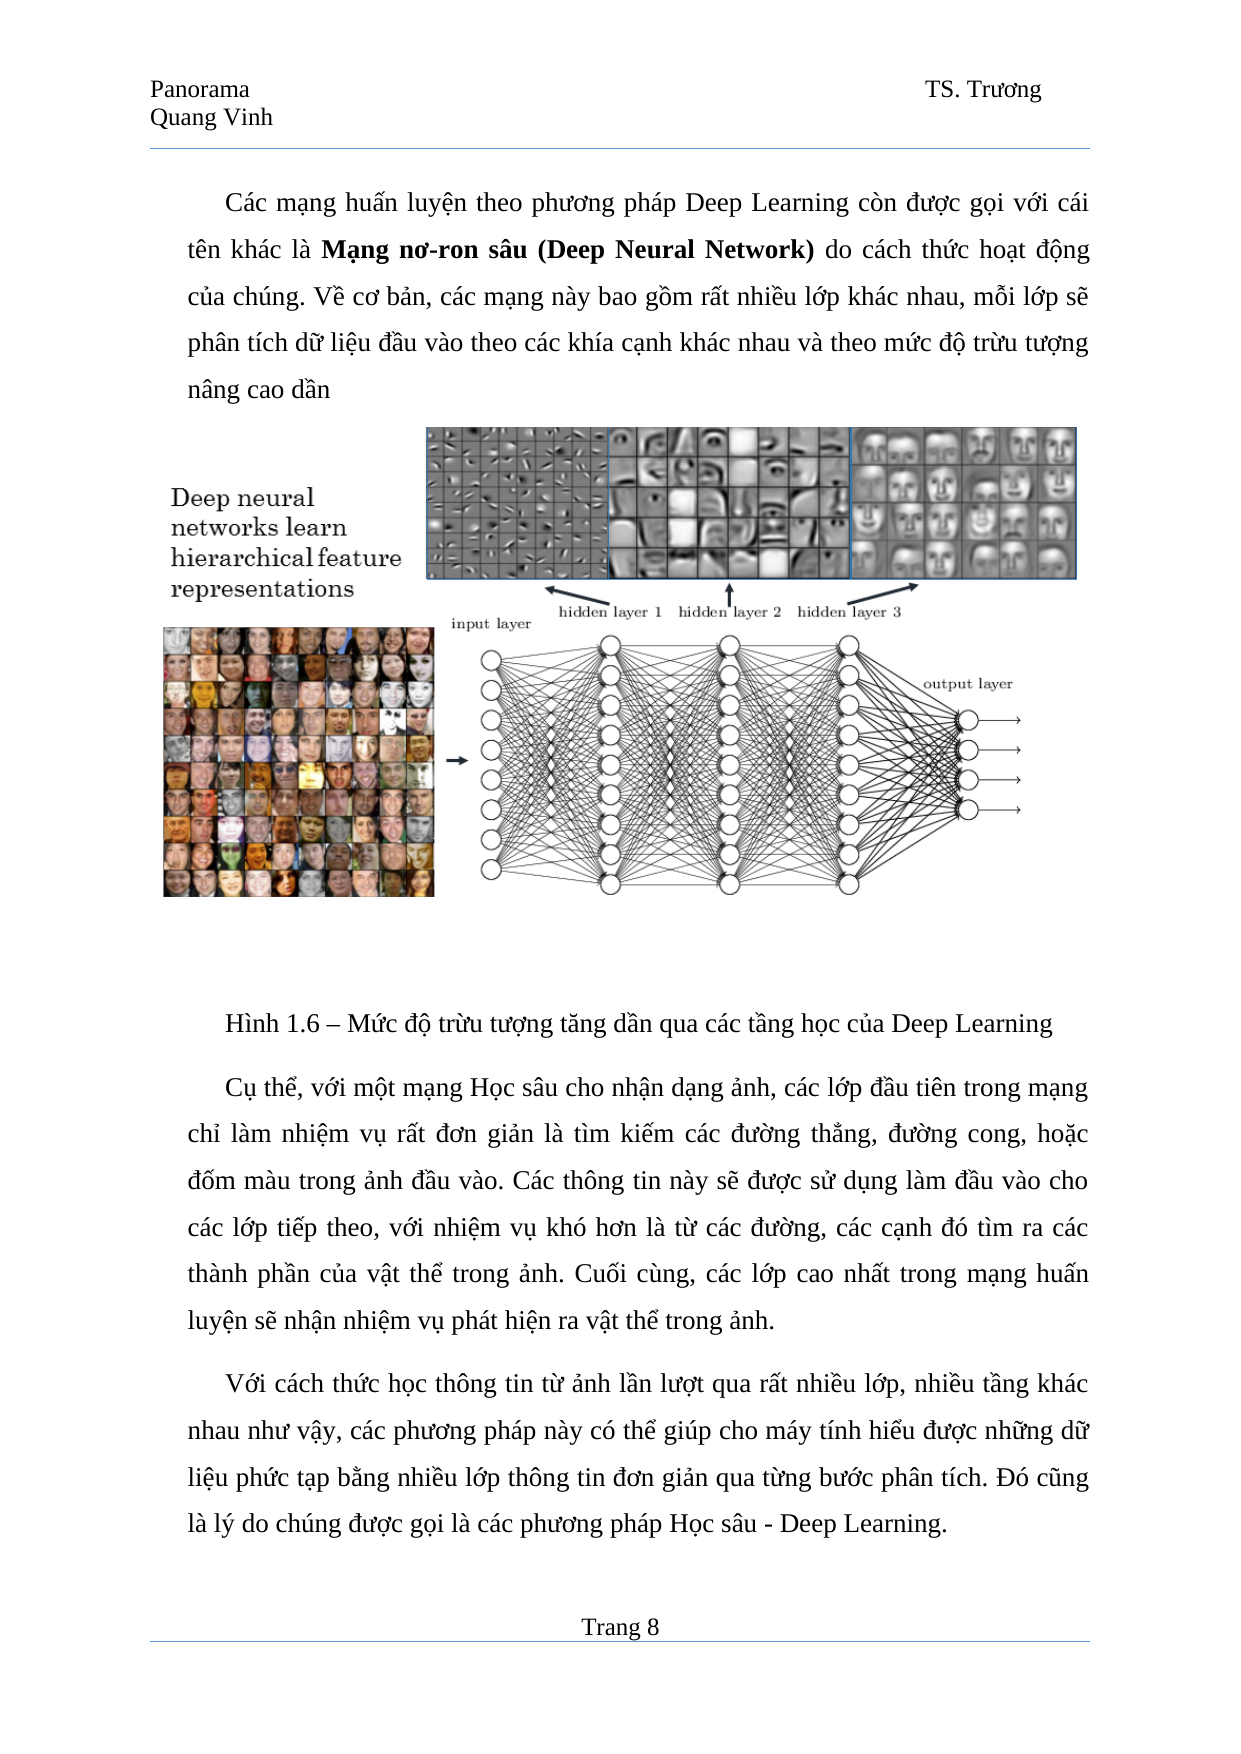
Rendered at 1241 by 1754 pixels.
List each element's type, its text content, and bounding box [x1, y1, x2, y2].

text Hình 1.6 – Mức độ trừu tượng tăng dần qua các tầng học của Deep Learning [187, 1008, 1090, 1039]
text Các mạng huấn luyện theo phương pháp Deep Learning còn được gọi với cái tên khác là Mạng nơ-ron sâu (Deep Neural Network) do cách thức hoạt động của chúng. Về cơ bản, các mạng này bao gồm rất nhiều lớp khác nhau, mỗi lớp sẽ phân tích dữ liệu đầu vào theo các khía cạnh khác nhau và theo mức độ trừu tượng nâng cao dần [187, 186, 1090, 404]
picture [163, 427, 1077, 897]
text Cụ thể, với một mạng Học sâu cho nhận dạng ảnh, các lớp đầu tiên trong mạng chỉ làm nhiệm vụ rất đơn giản là tìm kiếm các đường thẳng, đường cong, hoặc đốm màu trong ảnh đầu vào. Các thông tin này sẽ được sử dụng làm đầu vào cho các lớp tiếp theo, với nhiệm vụ khó hơn là từ các đường, các cạnh đó tìm ra các thành phần của vật thể trong ảnh. Cuối cùng, các lớp cao nhất trong mạng huấn luyện sẽ nhận nhiệm vụ phát hiện ra vật thể trong ảnh. [187, 1071, 1090, 1335]
text Với cách thức học thông tin từ ảnh lần lượt qua rất nhiều lớp, nhiều tầng khác nhau như vậy, các phương pháp này có thể giúp cho máy tính hiểu được những dữ liệu phức tạp bằng nhiều lớp thông tin đơn giản qua từng bước phân tích. Đó cũng là lý do chúng được gọi là các phương pháp Học sâu - Deep Learning. [187, 1368, 1090, 1539]
